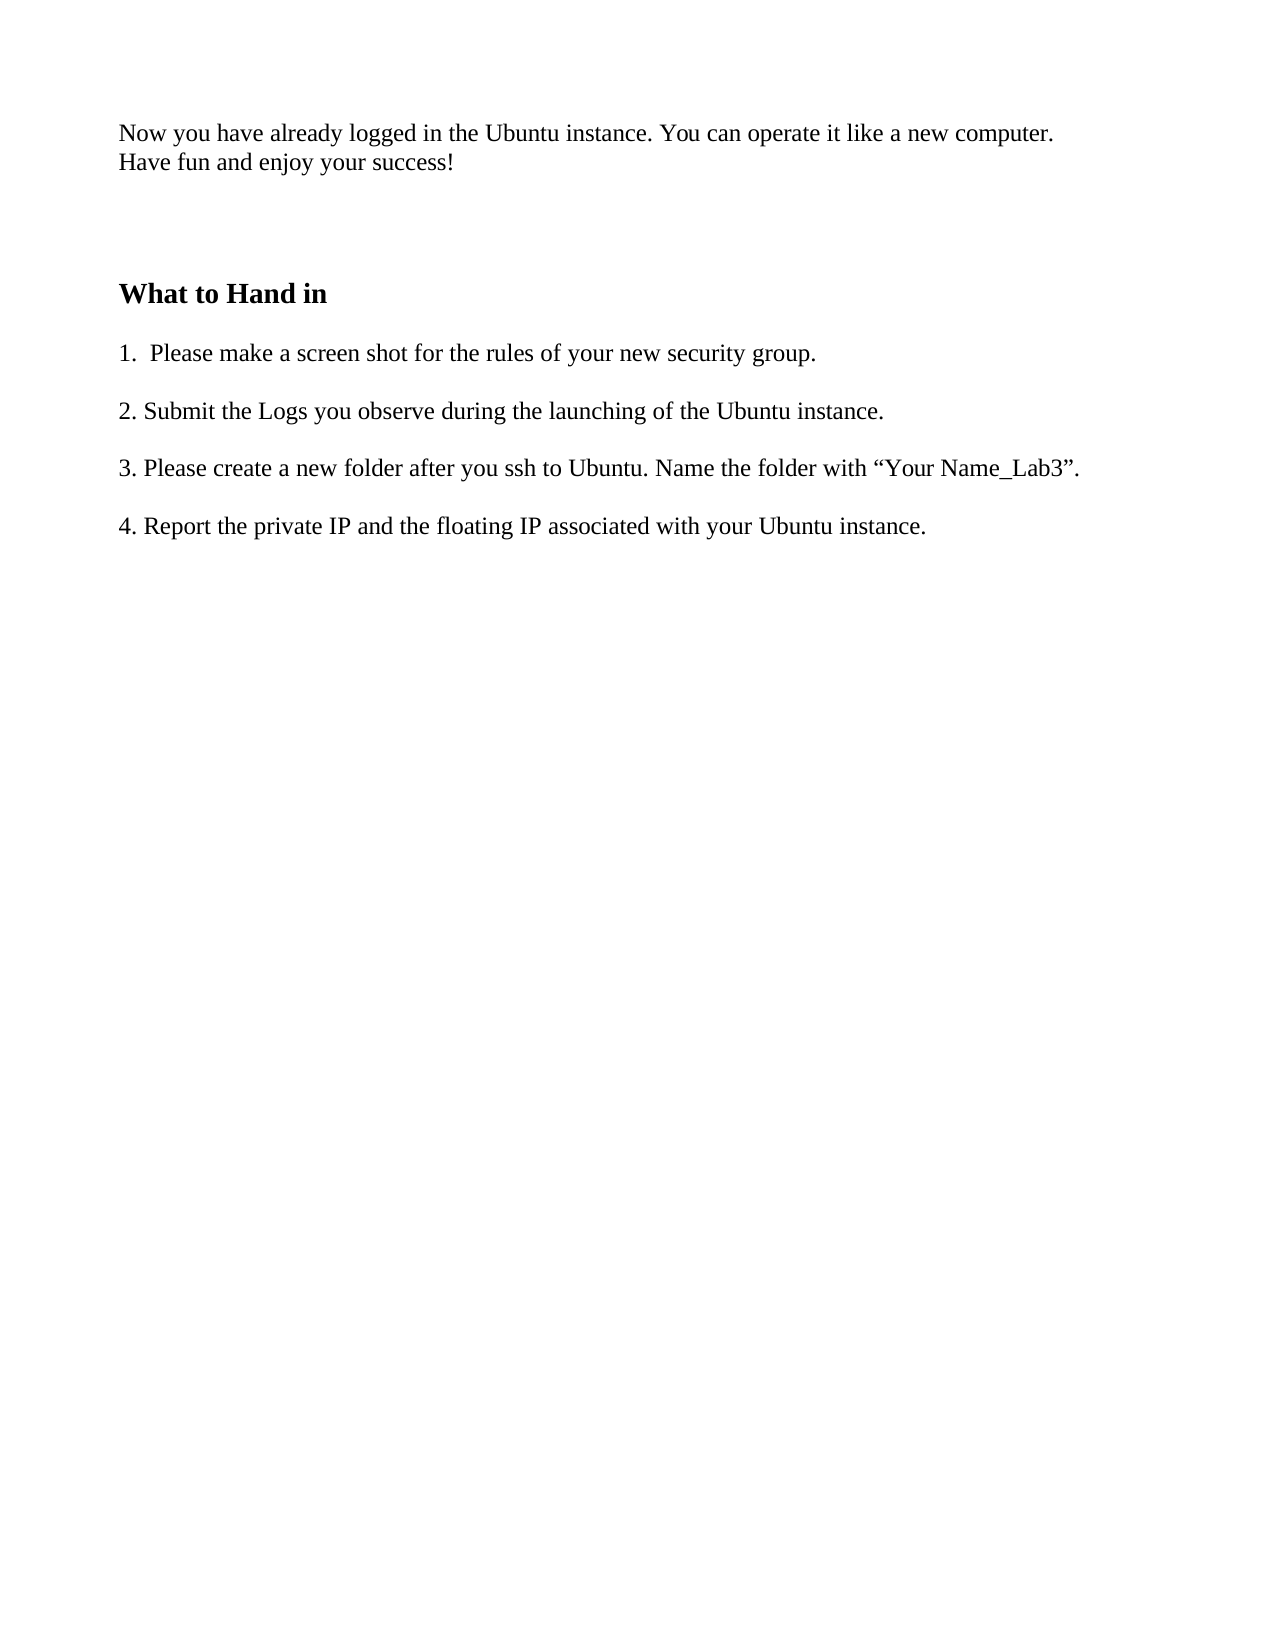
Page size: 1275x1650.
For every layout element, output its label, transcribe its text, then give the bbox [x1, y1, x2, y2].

list Submit the Logs you observe during the launching of the Ubuntu instance. [118, 396, 1096, 425]
list Please make a screen shot for the rules of your new security group. [118, 338, 1096, 367]
text Now you have already logged in the Ubuntu instance. You can operate it like a new computer. Have fun and enjoy your success! [118, 118, 1057, 176]
list Please create a new folder after you ssh to Ubuntu. Name the folder with “Your Name_Lab3”. [118, 453, 1096, 482]
subtitle What to Hand in [118, 276, 1096, 310]
list Report the private IP and the floating IP associated with your Ubuntu instance. [118, 511, 1096, 540]
